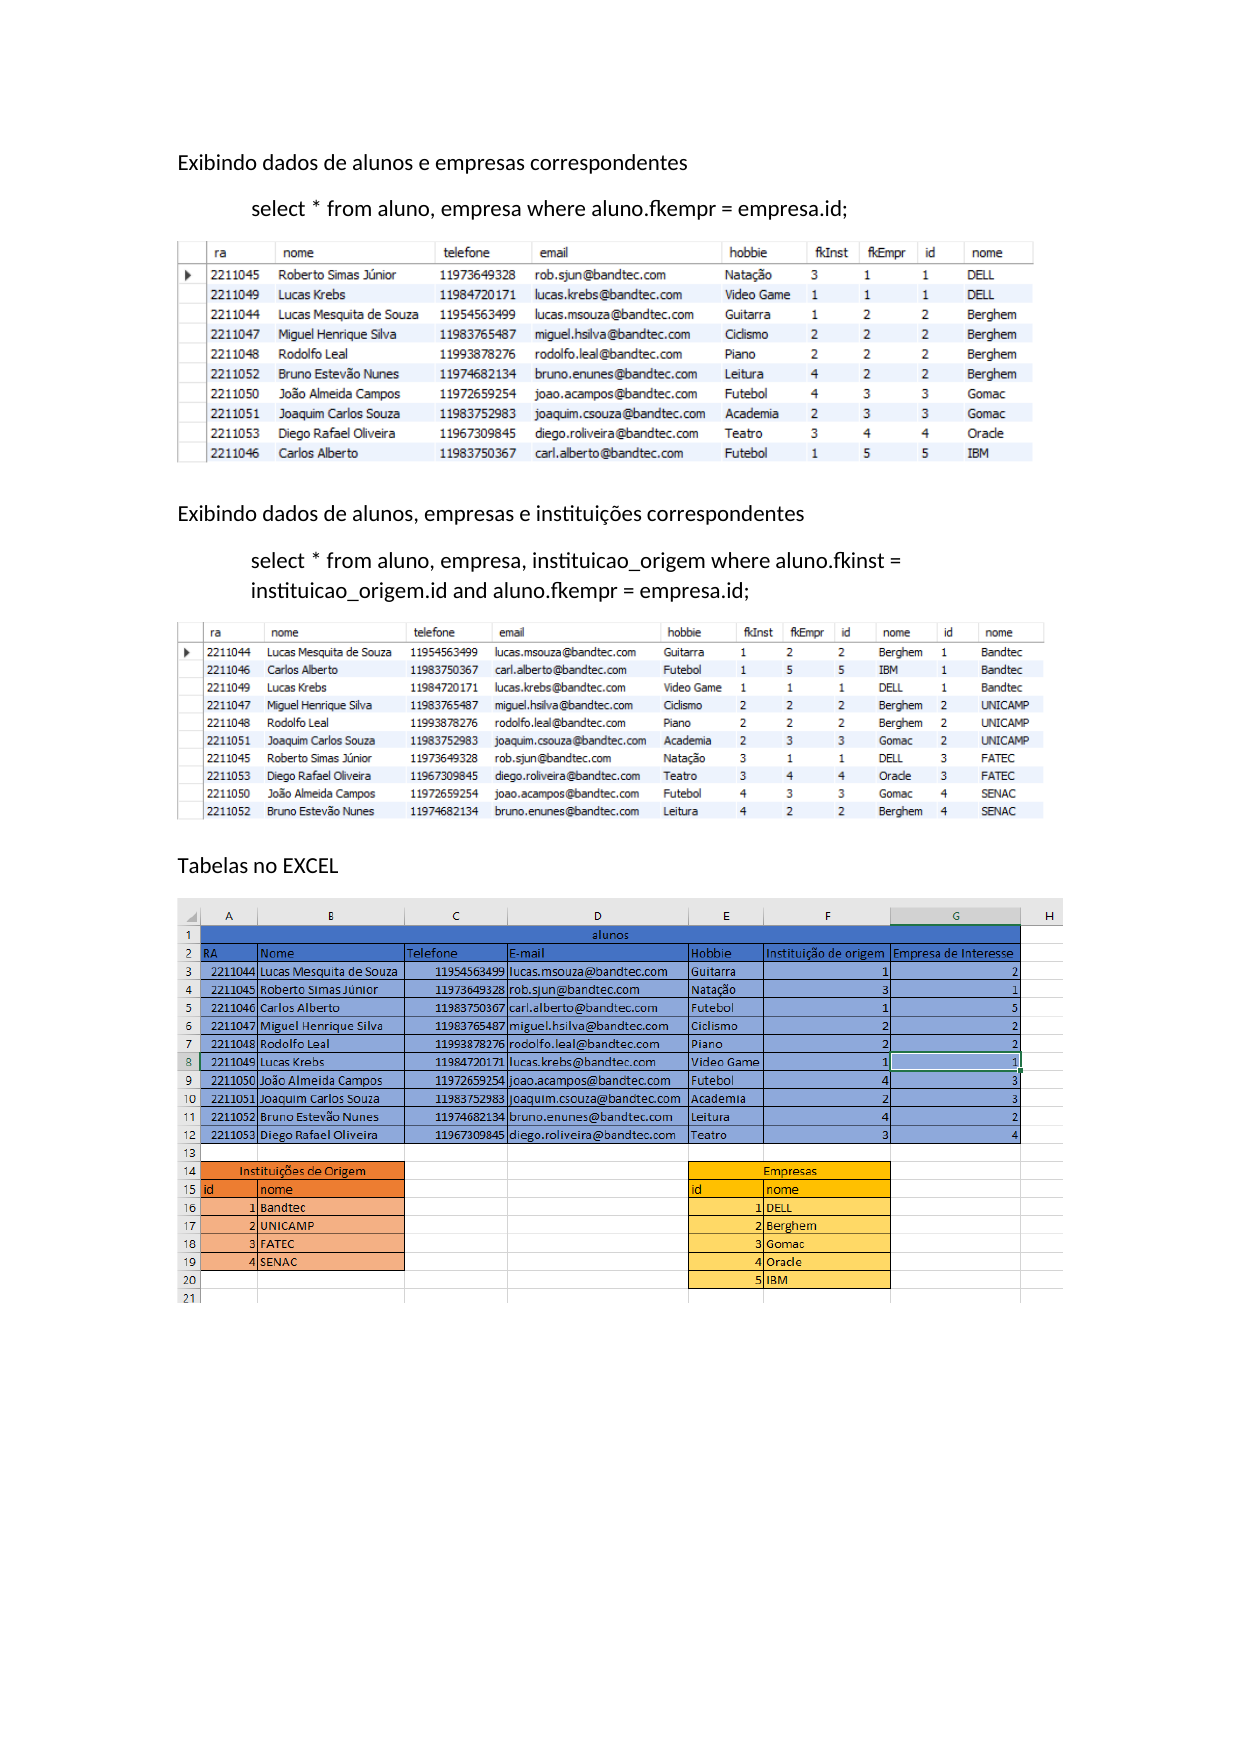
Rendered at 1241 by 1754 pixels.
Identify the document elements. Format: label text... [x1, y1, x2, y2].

text select * from aluno, empresa where aluno.fkempr = empresa.id; [177, 194, 1063, 222]
text Exibindo dados de alunos, empresas e instituições correspondentes [177, 499, 1063, 527]
text Exibindo dados de alunos e empresas correspondentes [177, 148, 1063, 176]
text Tabelas no EXCEL [177, 851, 1063, 879]
picture [177, 898, 1063, 1303]
picture [177, 622, 1063, 833]
text select * from aluno, empresa, instituicao_origem where aluno.fkinst = instituicao_origem.id and aluno.fkempr = empresa.id; [251, 546, 1063, 604]
picture [177, 241, 1063, 480]
